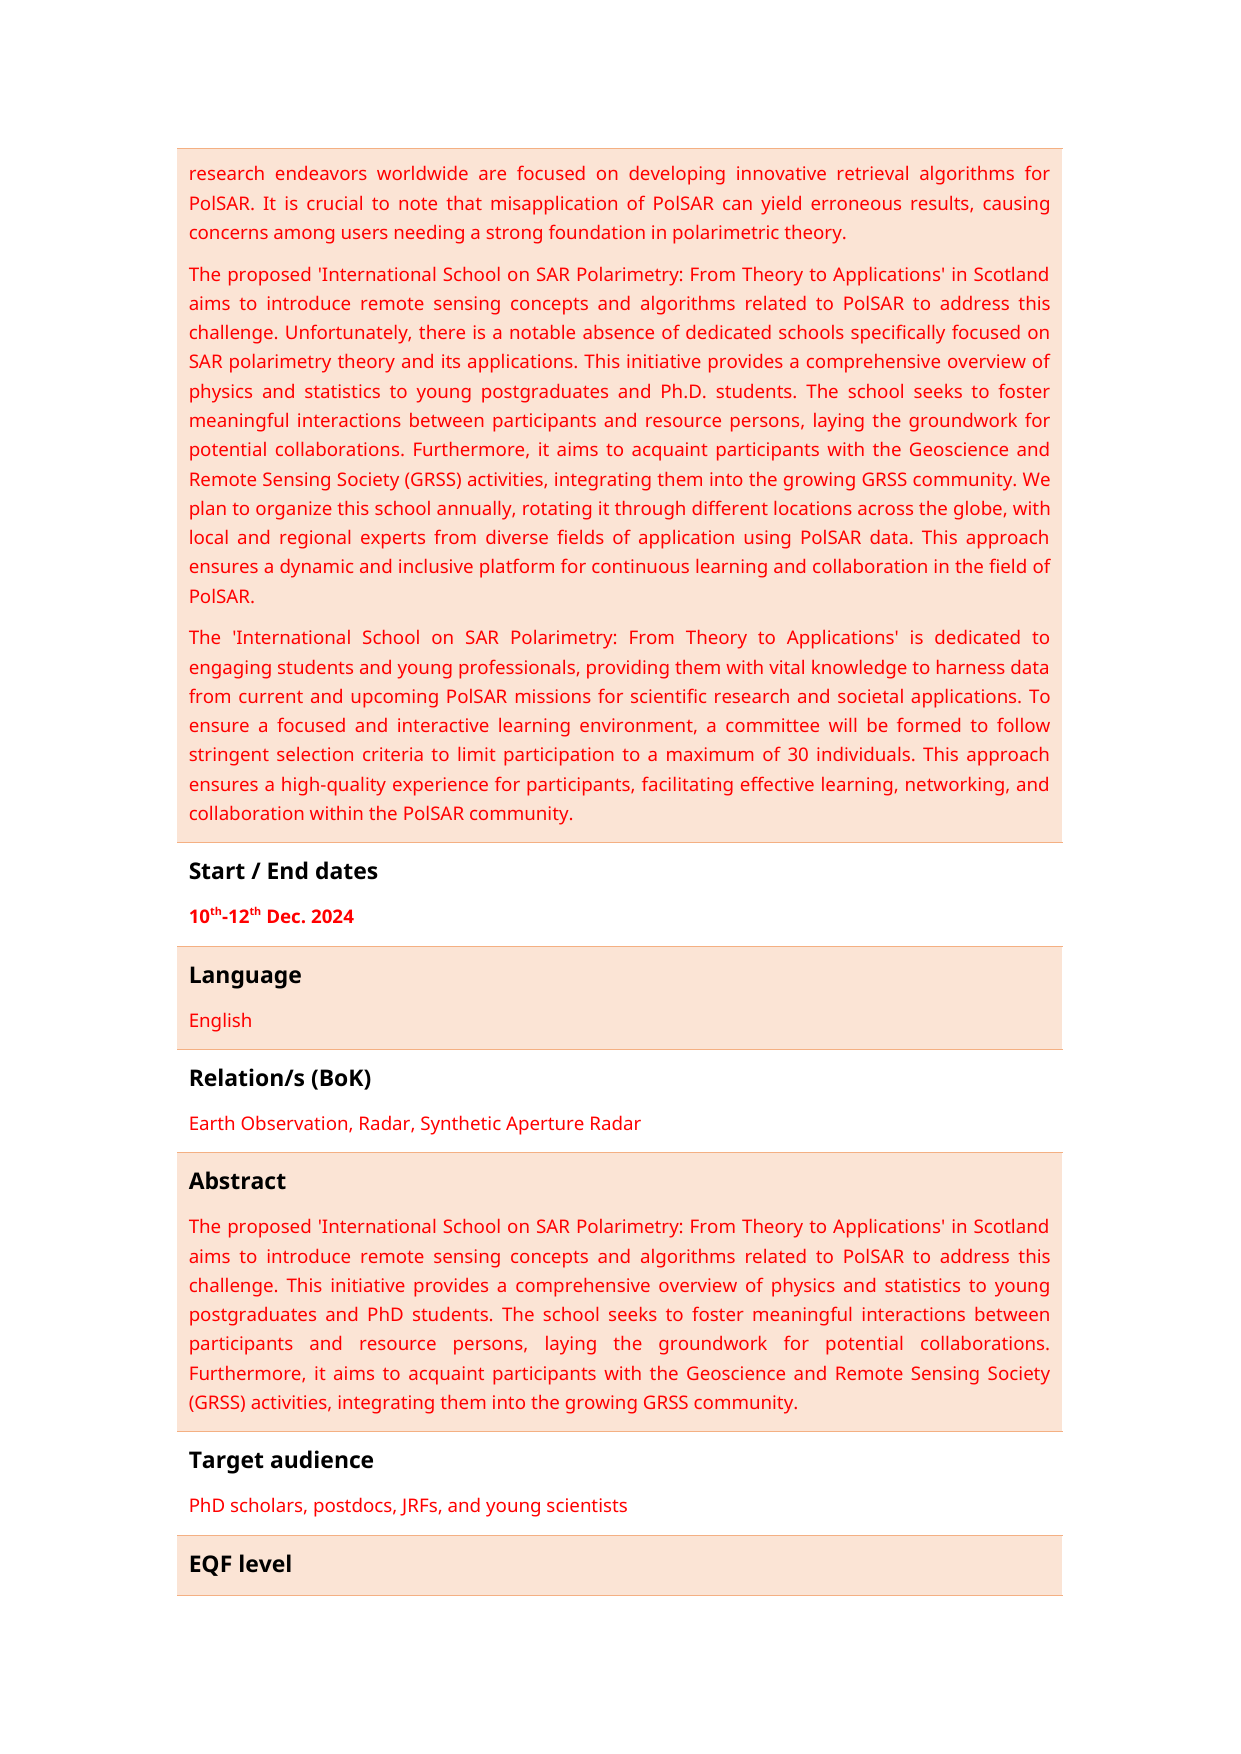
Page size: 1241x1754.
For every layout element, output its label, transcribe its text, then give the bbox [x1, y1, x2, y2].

table_cell EQF level EQF 7 & 8 [177, 1536, 1062, 1595]
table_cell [177, 149, 1062, 842]
table_cell Start / End dates 10th-12th Dec. 2024 [177, 843, 1062, 946]
table_cell Target audience PhD scholars, postdocs, JRFs, and young scientists [177, 1432, 1062, 1534]
table_cell Relation/s (BoK) Earth Observation, Radar, Synthetic Aperture Radar [177, 1050, 1062, 1152]
table_cell Abstract The proposed 'International School on SAR Polarimetry: From Theory to Applications' in Scotland aims to introduce remote sensing concepts and algorithms related to PolSAR to address this challenge. This initiative provides a comprehensive overview of physics and statistics to young postgraduates and PhD students. The school seeks to foster meaningful interactions between participants and resource persons, laying the groundwork for potential collaborations. Furthermore, it aims to acquaint participants with the Geoscience and Remote Sensing Society (GRSS) activities, integrating them into the growing GRSS community. [177, 1153, 1062, 1431]
table_cell Language English [177, 947, 1062, 1049]
